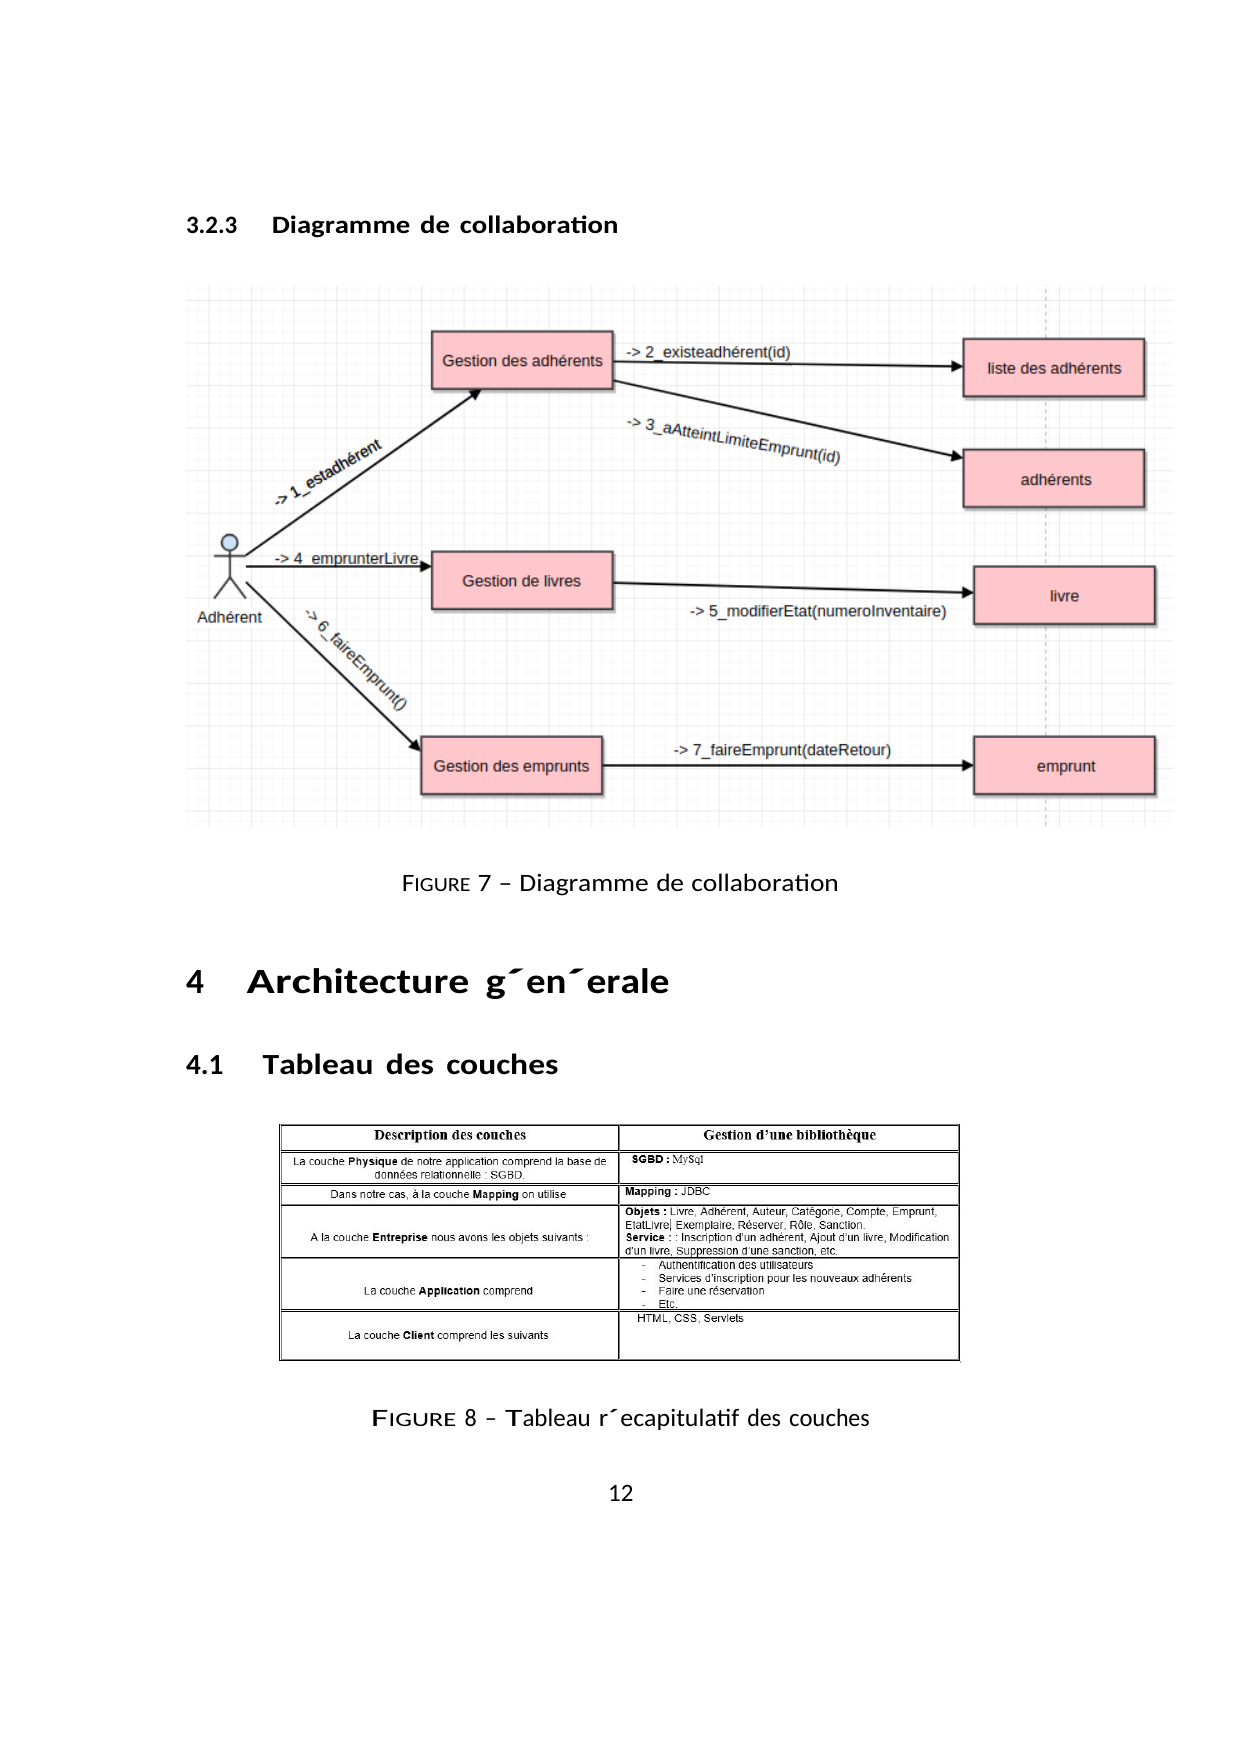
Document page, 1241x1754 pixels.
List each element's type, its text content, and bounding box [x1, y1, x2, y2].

subtitle Tableau des couches [186, 1046, 1201, 1082]
text Figure 7 – Diagramme de collaboration [228, 867, 1013, 897]
picture [278, 1121, 962, 1363]
subtitle Diagramme de collaboration [186, 210, 1201, 240]
picture [186, 285, 1174, 828]
text Figure 8 – Tableau r´ecapitulatif des couches [227, 1402, 1013, 1432]
subtitle Architecture g´en´erale [186, 959, 1201, 1003]
